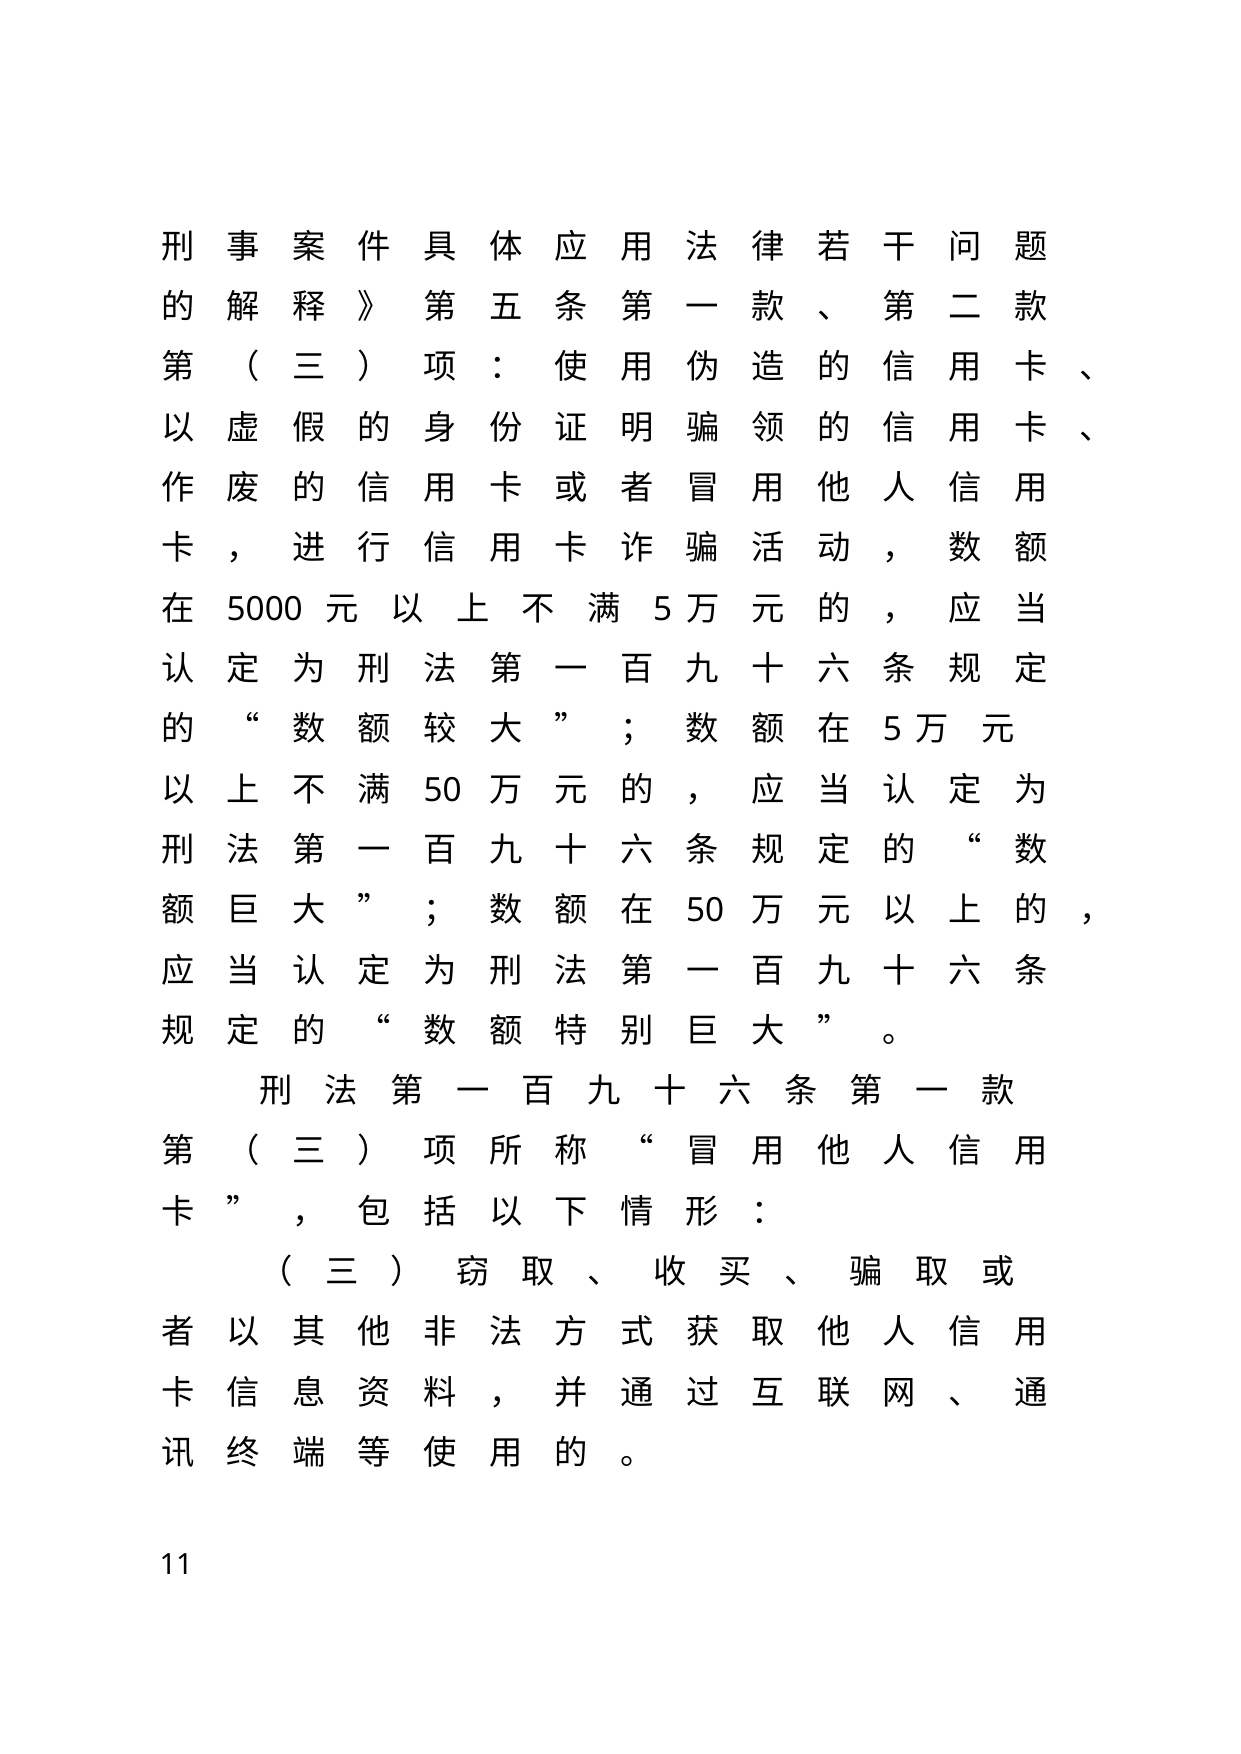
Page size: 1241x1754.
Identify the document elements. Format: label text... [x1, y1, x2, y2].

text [161, 213, 1079, 1058]
text 刑法第一百九十六条第一款第（三）项所称“冒用他人信用卡”，包括以下情形： [161, 1058, 1079, 1239]
text （三）窃取、收买、骗取或者以其他非法方式获取他人信用卡信息资料，并通过互联网、通讯终端等使用的。 [161, 1239, 1079, 1480]
